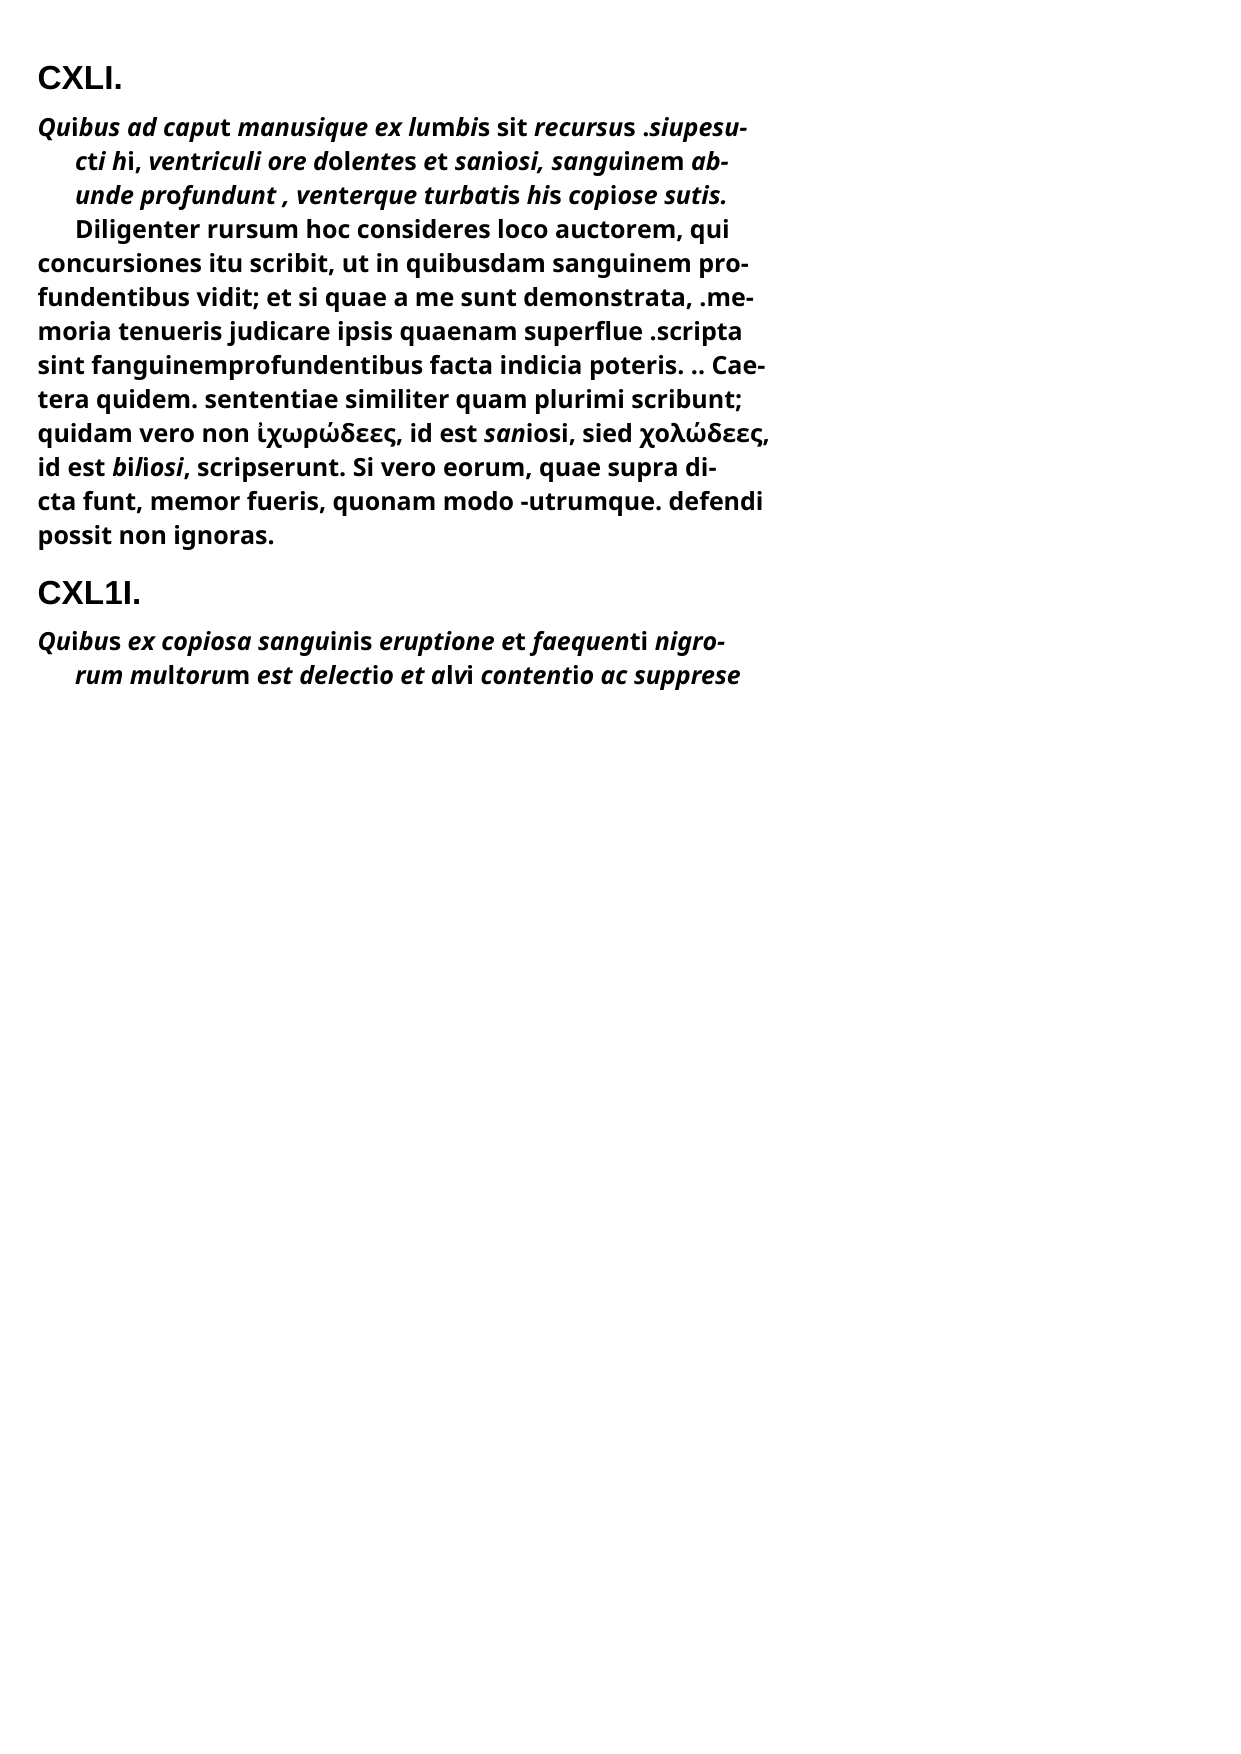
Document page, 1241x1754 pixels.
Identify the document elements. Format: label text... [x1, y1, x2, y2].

subtitle CXL1I. [37, 573, 1203, 611]
text Quibus ad caput manusique ex lumbis sit recursus .siupesu- cti hi, ventriculi ore dolentes et saniosi, sanguinem ab- unde profundunt , venterque turbatis his copiose sutis. [37, 109, 1203, 211]
text Diligenter rursum hoc consideres loco auctorem, qui concursiones itu scribit, ut in quibusdam sanguinem pro- fundentibus vidit; et si quae a me sunt demonstrata, .me- moria tenueris judicare ipsis quaenam superflue .scripta sint fanguinemprofundentibus facta indicia poteris. .. Cae- tera quidem. sententiae similiter quam plurimi scribunt; quidam vero non ἰχωρώδεες, id est saniosi, sied χολώδεες, id est biliosi, scripserunt. Si vero eorum, quae supra di- cta funt, memor fueris, quonam modo -utrumque. defendi possit non ignoras. [37, 211, 1203, 552]
text Quibus ex copiosa sanguinis eruptione et faequenti nigro- rum multorum est delectio et alvi contentio ac supprese [37, 624, 1203, 692]
subtitle CXLI. [37, 58, 1203, 97]
